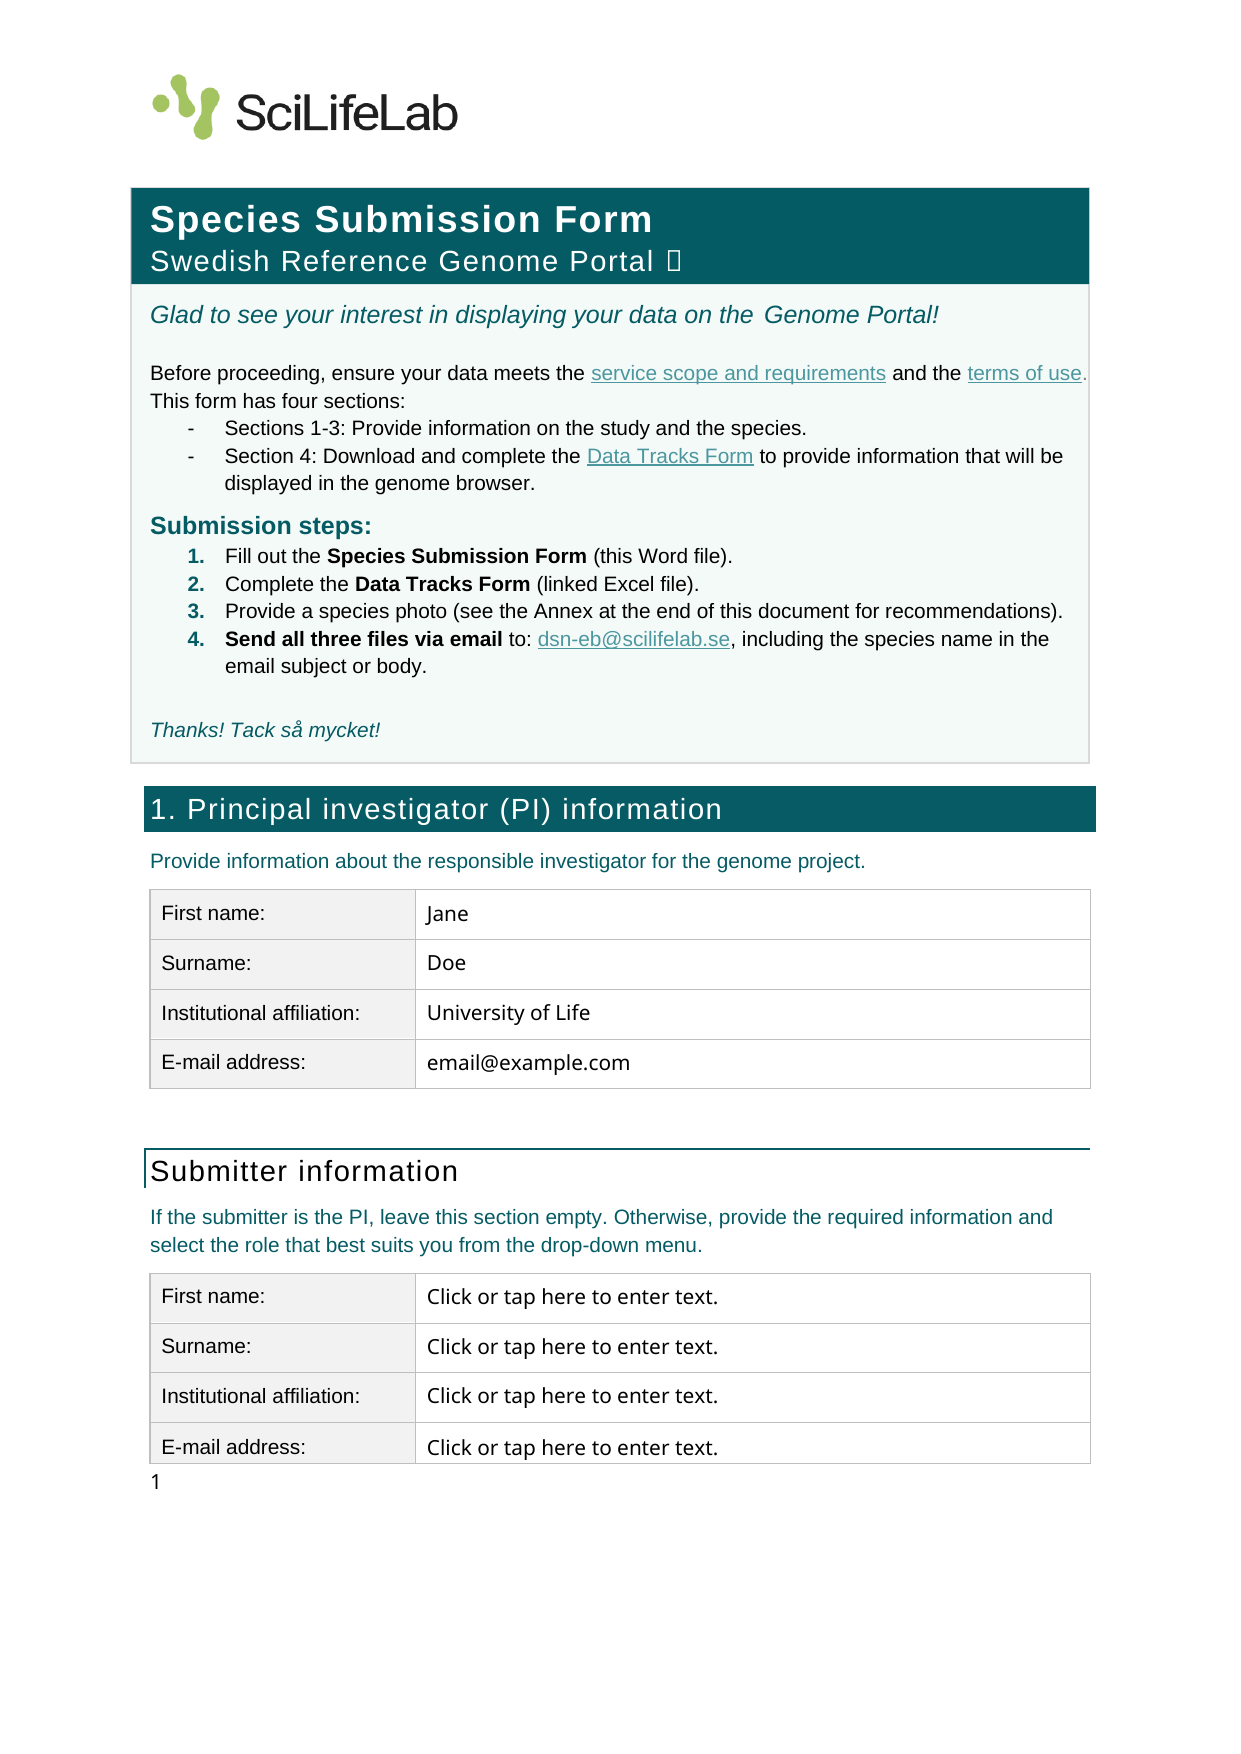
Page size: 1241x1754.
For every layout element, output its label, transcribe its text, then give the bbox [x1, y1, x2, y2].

table_cell E-mail address: [151, 1040, 415, 1088]
subtitle Submitter information [146, 1150, 1090, 1188]
text If the submitter is the PI, leave this section empty. Otherwise, provide the required information and select the role that best suits you from the drop-down menu. [150, 1205, 1090, 1257]
table_cell Surname: [151, 940, 415, 989]
text Glad to see your interest in displaying your data on the Genome Portal! [150, 301, 1090, 329]
table_cell Institutional affiliation: [151, 1373, 415, 1422]
text Provide information about the responsible investigator for the genome project. [150, 849, 1090, 873]
text Submission steps: [150, 511, 1090, 540]
table_header First name: [151, 1274, 415, 1322]
subtitle 1. Principal investigator (PI) information [150, 792, 1090, 826]
list Send all three files via email to: dsn-eb@scilifelab.se, including the species name in the email subject or body. [187, 627, 1090, 678]
text Before proceeding, ensure your data meets the service scope and requirements and the terms of use. [150, 361, 1090, 385]
table_cell Surname: [151, 1324, 415, 1372]
table_cell E-mail address: [151, 1423, 415, 1463]
list Section 4: Download and complete the Data Tracks Form to provide information that will be displayed in the genome browser. [187, 443, 1090, 495]
table_cell Institutional affiliation: [151, 990, 415, 1038]
subtitle Swedish Reference Genome Portal 🧬 [150, 240, 1090, 280]
list Complete the Data Tracks Form (linked Excel file). [187, 572, 1090, 596]
table_header First name: [151, 890, 415, 939]
text This form has four sections: [150, 388, 1090, 412]
text Thanks! Tack så mycket! [150, 717, 1090, 741]
title Species Submission Form [150, 197, 1090, 240]
picture [150, 73, 459, 141]
list Fill out the Species Submission Form (this Word file). [187, 544, 1090, 568]
list Provide a species photo (see the Annex at the end of this document for recommendations). [187, 599, 1090, 623]
list Sections 1-3: Provide information on the study and the species. [187, 416, 1090, 440]
